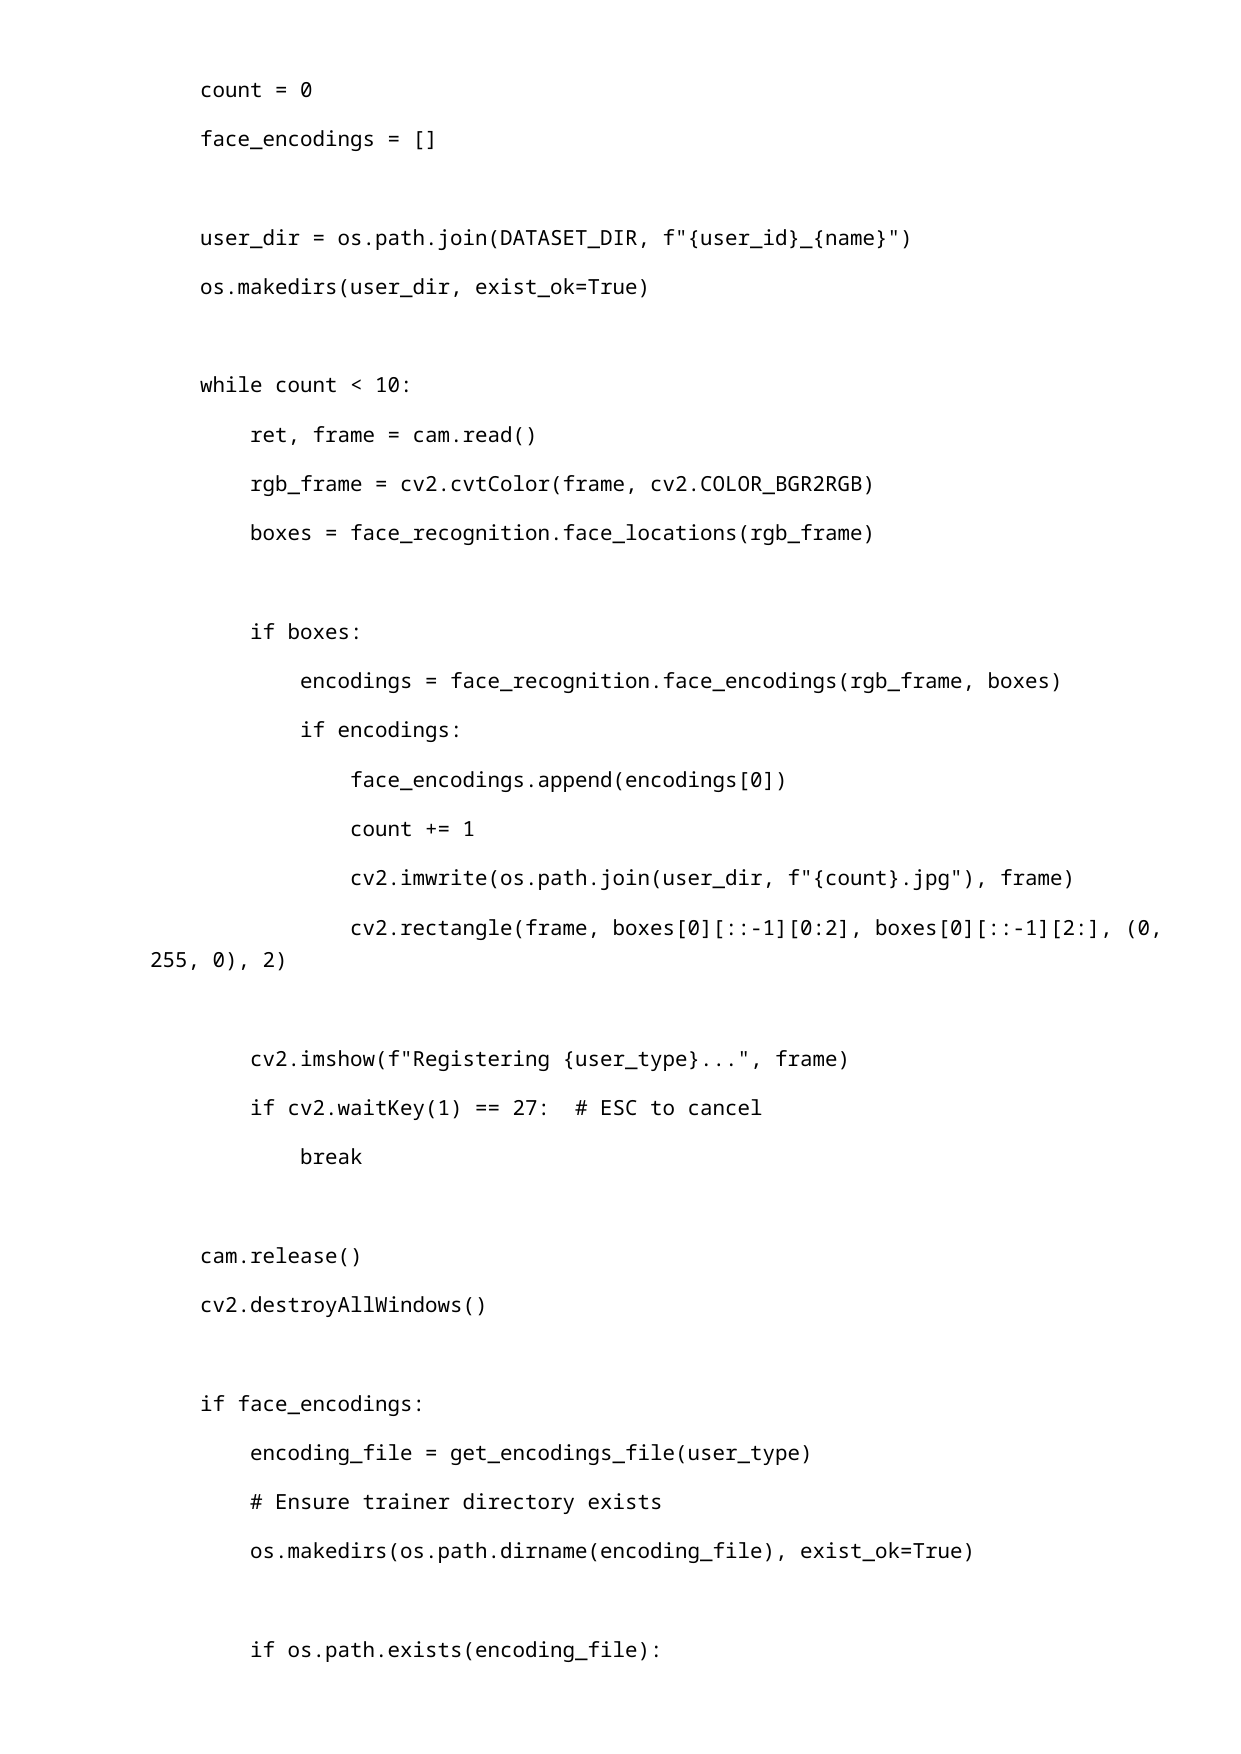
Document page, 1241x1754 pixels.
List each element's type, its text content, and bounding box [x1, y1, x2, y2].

text if os.path.exists(encoding_file): [150, 1635, 1165, 1663]
text if boxes: [150, 617, 1165, 645]
text if cv2.waitKey(1) == 27: # ESC to cancel [150, 1093, 1165, 1121]
text face_encodings = [] [150, 124, 1165, 153]
text boxes = face_recognition.face_locations(rgb_frame) [150, 518, 1165, 547]
text cv2.destroyAllWindows() [150, 1290, 1165, 1318]
text os.makedirs(user_dir, exist_ok=True) [150, 272, 1165, 301]
text cv2.imshow(f"Registering {user_type}...", frame) [150, 1044, 1165, 1072]
text encodings = face_recognition.face_encodings(rgb_frame, boxes) [150, 666, 1165, 695]
text cam.release() [150, 1241, 1165, 1269]
text face_encodings.append(encodings[0]) [150, 765, 1165, 793]
text rgb_frame = cv2.cvtColor(frame, cv2.COLOR_BGR2RGB) [150, 469, 1165, 498]
text cv2.rectangle(frame, boxes[0][::-1][0:2], boxes[0][::-1][2:], (0, 255, 0), 2) [150, 913, 1165, 974]
text if face_encodings: [150, 1389, 1165, 1417]
text ret, frame = cam.read() [150, 420, 1165, 448]
text user_dir = os.path.join(DATASET_DIR, f"{user_id}_{name}") [150, 223, 1165, 251]
text count += 1 [150, 814, 1165, 842]
text break [150, 1142, 1165, 1171]
text count = 0 [150, 75, 1165, 103]
text while count < 10: [150, 371, 1165, 399]
text if encodings: [150, 716, 1165, 744]
text cv2.imwrite(os.path.join(user_dir, f"{count}.jpg"), frame) [150, 863, 1165, 892]
text # Ensure trainer directory exists [150, 1487, 1165, 1516]
text os.makedirs(os.path.dirname(encoding_file), exist_ok=True) [150, 1536, 1165, 1565]
text encoding_file = get_encodings_file(user_type) [150, 1438, 1165, 1466]
